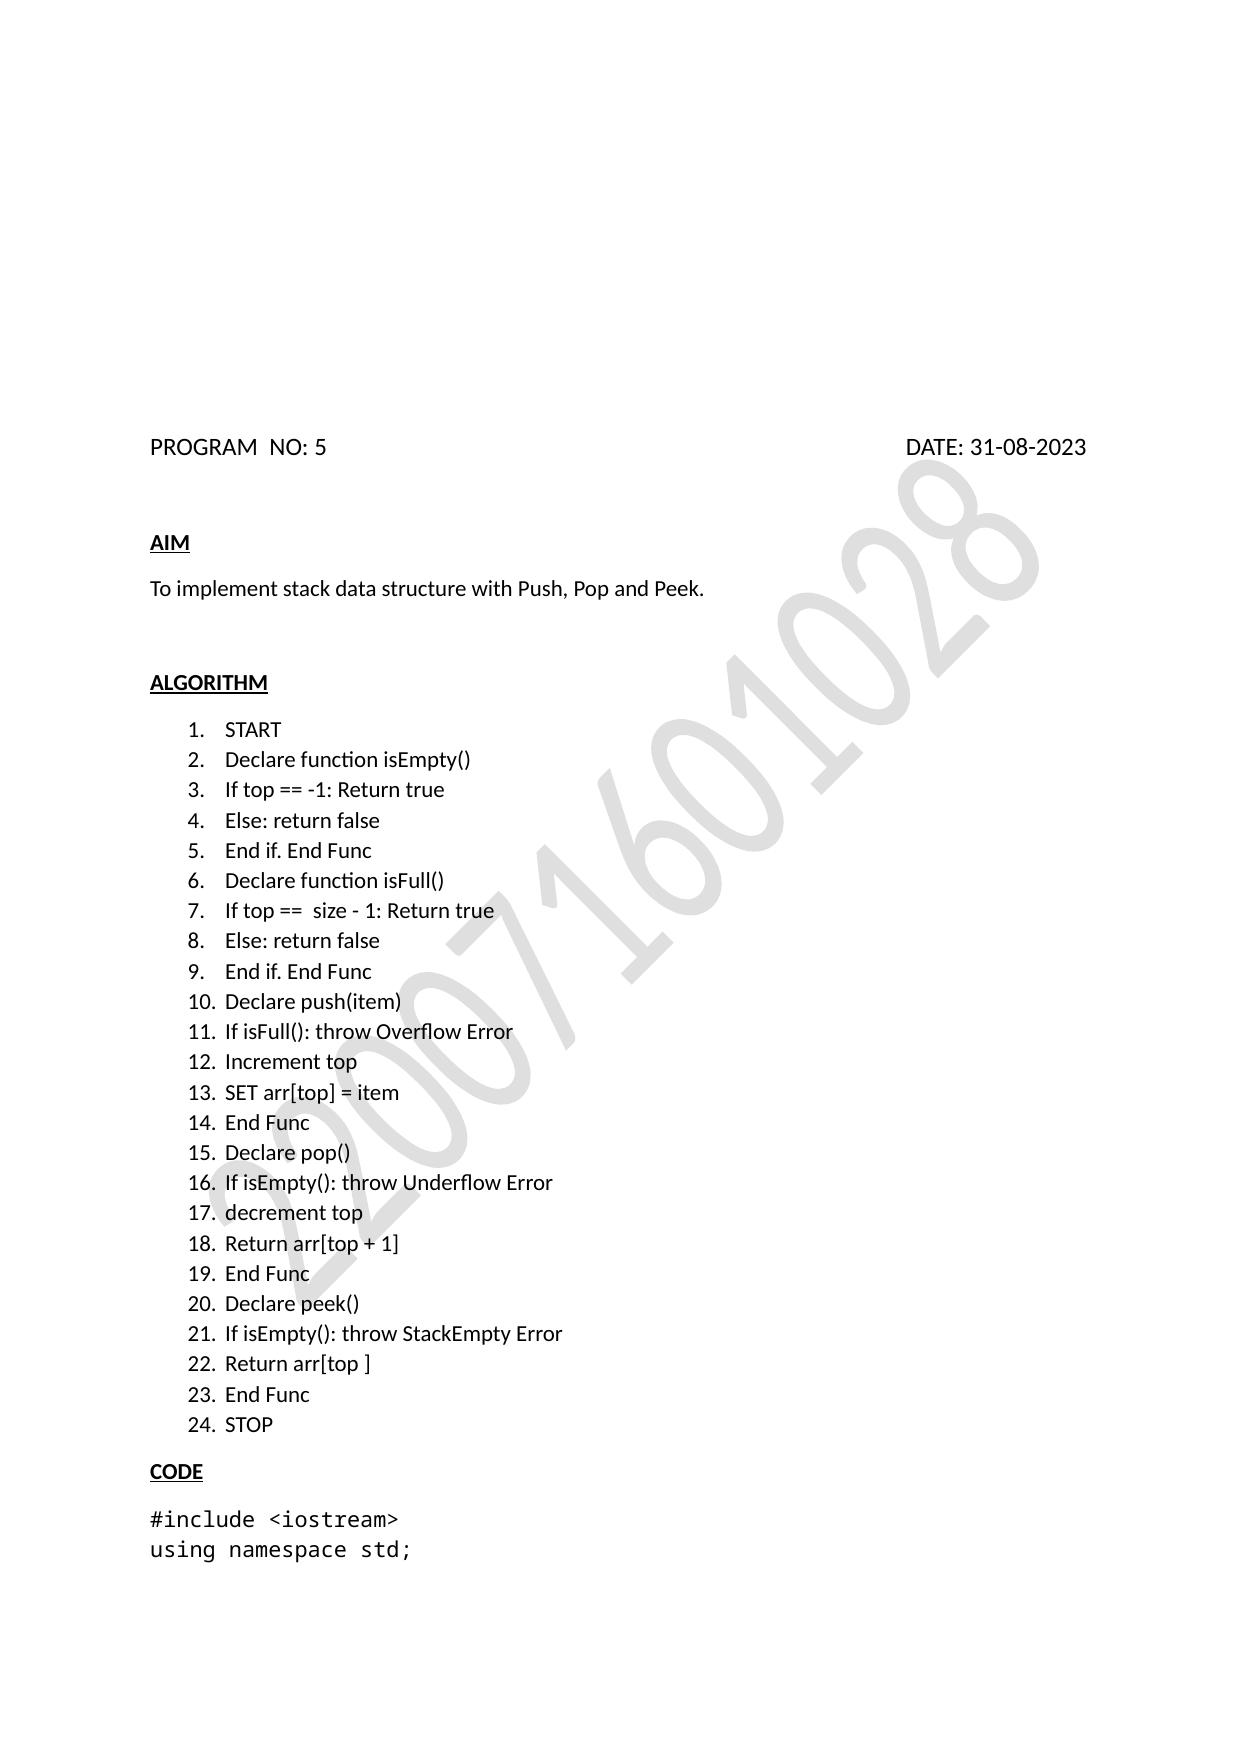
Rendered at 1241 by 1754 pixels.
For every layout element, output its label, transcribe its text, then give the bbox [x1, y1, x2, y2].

list End if. End Func [187, 957, 1090, 985]
list SET arr[top] = item [187, 1078, 1090, 1106]
list Return arr[top + 1] [187, 1229, 1090, 1257]
list Return arr[top ] [187, 1349, 1090, 1378]
text #include <iostream> [150, 1504, 1090, 1533]
list End Func [187, 1259, 1090, 1287]
text AIM [150, 528, 1090, 556]
text using namespace std; [150, 1533, 1090, 1563]
list If isEmpty(): throw Underflow Error [187, 1168, 1090, 1196]
list End if. End Func [187, 836, 1090, 864]
list If isFull(): throw Overflow Error [187, 1017, 1090, 1045]
text To implement stack data structure with Push, Pop and Peek. [150, 574, 1090, 603]
text PROGRAM NO: 5 DATE: 31-08-2023 [150, 431, 1090, 462]
text ALGORITHM [150, 668, 1090, 696]
list Declare function isFull() [187, 866, 1090, 894]
list End Func [187, 1108, 1090, 1136]
list Else: return false [187, 806, 1090, 834]
list decrement top [187, 1198, 1090, 1227]
list STOP [187, 1410, 1090, 1438]
list Declare peek() [187, 1289, 1090, 1317]
list Declare push(item) [187, 987, 1090, 1015]
list Else: return false [187, 927, 1090, 955]
list If isEmpty(): throw StackEmpty Error [187, 1319, 1090, 1347]
list START [187, 715, 1090, 743]
list Declare pop() [187, 1138, 1090, 1166]
list Declare function isEmpty() [187, 745, 1090, 773]
list If top == size - 1: Return true [187, 896, 1090, 924]
text CODE [150, 1457, 1090, 1485]
list Increment top [187, 1047, 1090, 1076]
list If top == -1: Return true [187, 776, 1090, 804]
list End Func [187, 1380, 1090, 1408]
